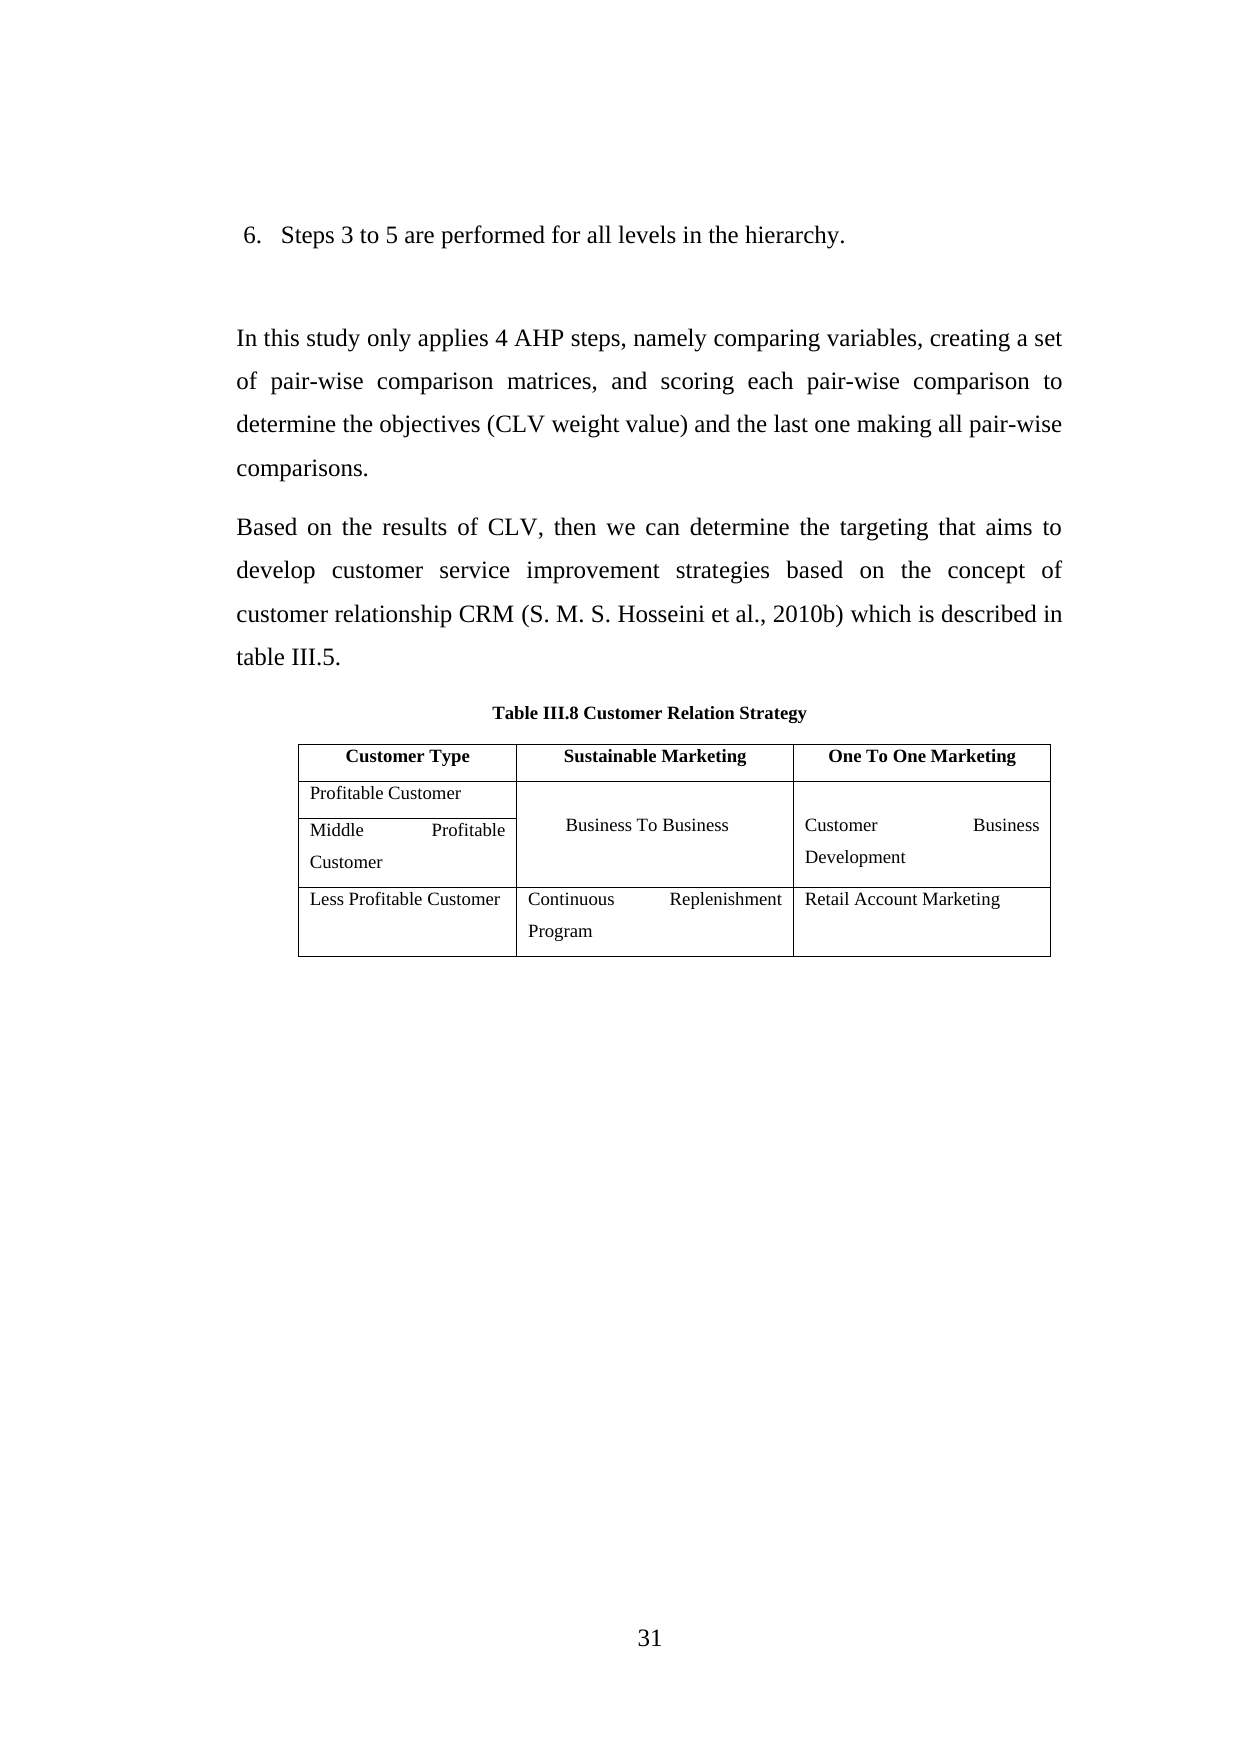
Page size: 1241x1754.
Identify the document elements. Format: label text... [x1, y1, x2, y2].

table_cell Business To Business [517, 782, 793, 887]
table_cell Less Profitable Customer [299, 888, 516, 956]
text In this study only applies 4 AHP steps, namely comparing variables, creating a set of pair-wise comparison matrices, and scoring each pair-wise comparison to determine the objectives (CLV weight value) and the last one making all pair-wise comparisons. [236, 323, 1063, 481]
table_header Customer Type [299, 745, 516, 781]
table_cell Middle Profitable Customer [299, 819, 516, 887]
table_cell Continuous Replenishment Program [517, 888, 793, 956]
text Based on the results of CLV, then we can determine the targeting that aims to develop customer service improvement strategies based on the concept of customer relationship CRM which is described in table III.5. [236, 512, 1063, 671]
table_cell Profitable Customer [299, 782, 516, 818]
table_cell Customer Business Development [794, 782, 1050, 887]
table_header Sustainable Marketing [517, 745, 793, 781]
table_header One To One Marketing [794, 745, 1050, 781]
table_cell Retail Account Marketing [794, 888, 1050, 956]
list Steps 3 to 5 are performed for all levels in the hierarchy. [243, 220, 1063, 249]
